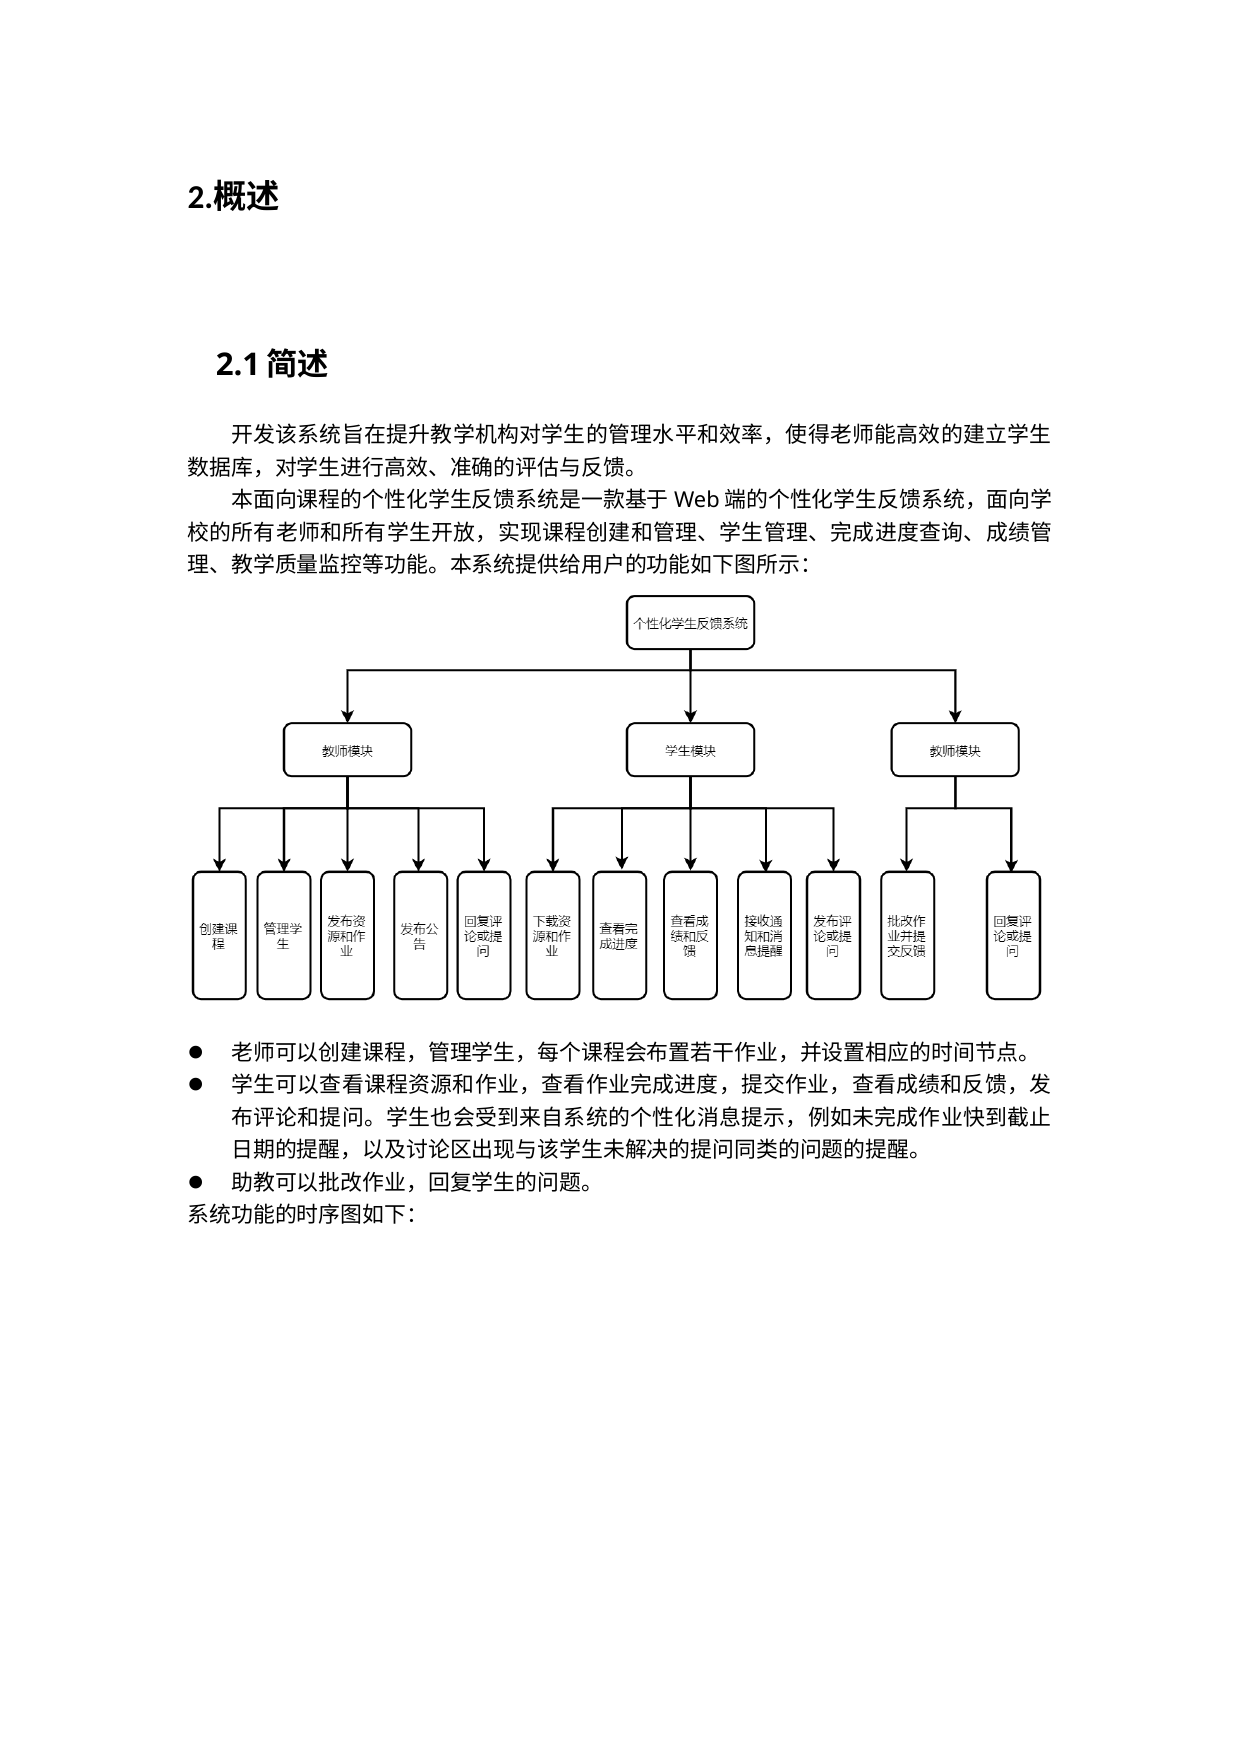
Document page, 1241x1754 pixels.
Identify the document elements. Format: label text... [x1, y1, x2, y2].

subtitle 2.1简述 [216, 329, 1053, 394]
list 学生可以查看课程资源和作业，查看作业完成进度，提交作业，查看成绩和反馈，发布评论和提问。学生也会受到来自系统的个性化消息提示，例如未完成作业快到截止日期的提醒，以及讨论区出现与该学生未解决的提问同类的问题的提醒。 [187, 1067, 1053, 1164]
subtitle 2.概述 [187, 162, 1053, 227]
list 助教可以批改作业，回复学生的问题。 [187, 1164, 1053, 1197]
text 系统功能的时序图如下： [187, 1197, 1053, 1229]
picture [187, 579, 1053, 1018]
text 本面向课程的个性化学生反馈系统是一款基于Web端的个性化学生反馈系统，面向学校的所有老师和所有学生开放，实现课程创建和管理、学生管理、完成进度查询、成绩管理、教学质量监控等功能。本系统提供给用户的功能如下图所示： [187, 482, 1053, 579]
list 老师可以创建课程，管理学生，每个课程会布置若干作业，并设置相应的时间节点。 [187, 1034, 1053, 1067]
text 开发该系统旨在提升教学机构对学生的管理水平和效率，使得老师能高效的建立学生数据库，对学生进行高效、准确的评估与反馈。 [187, 417, 1053, 482]
